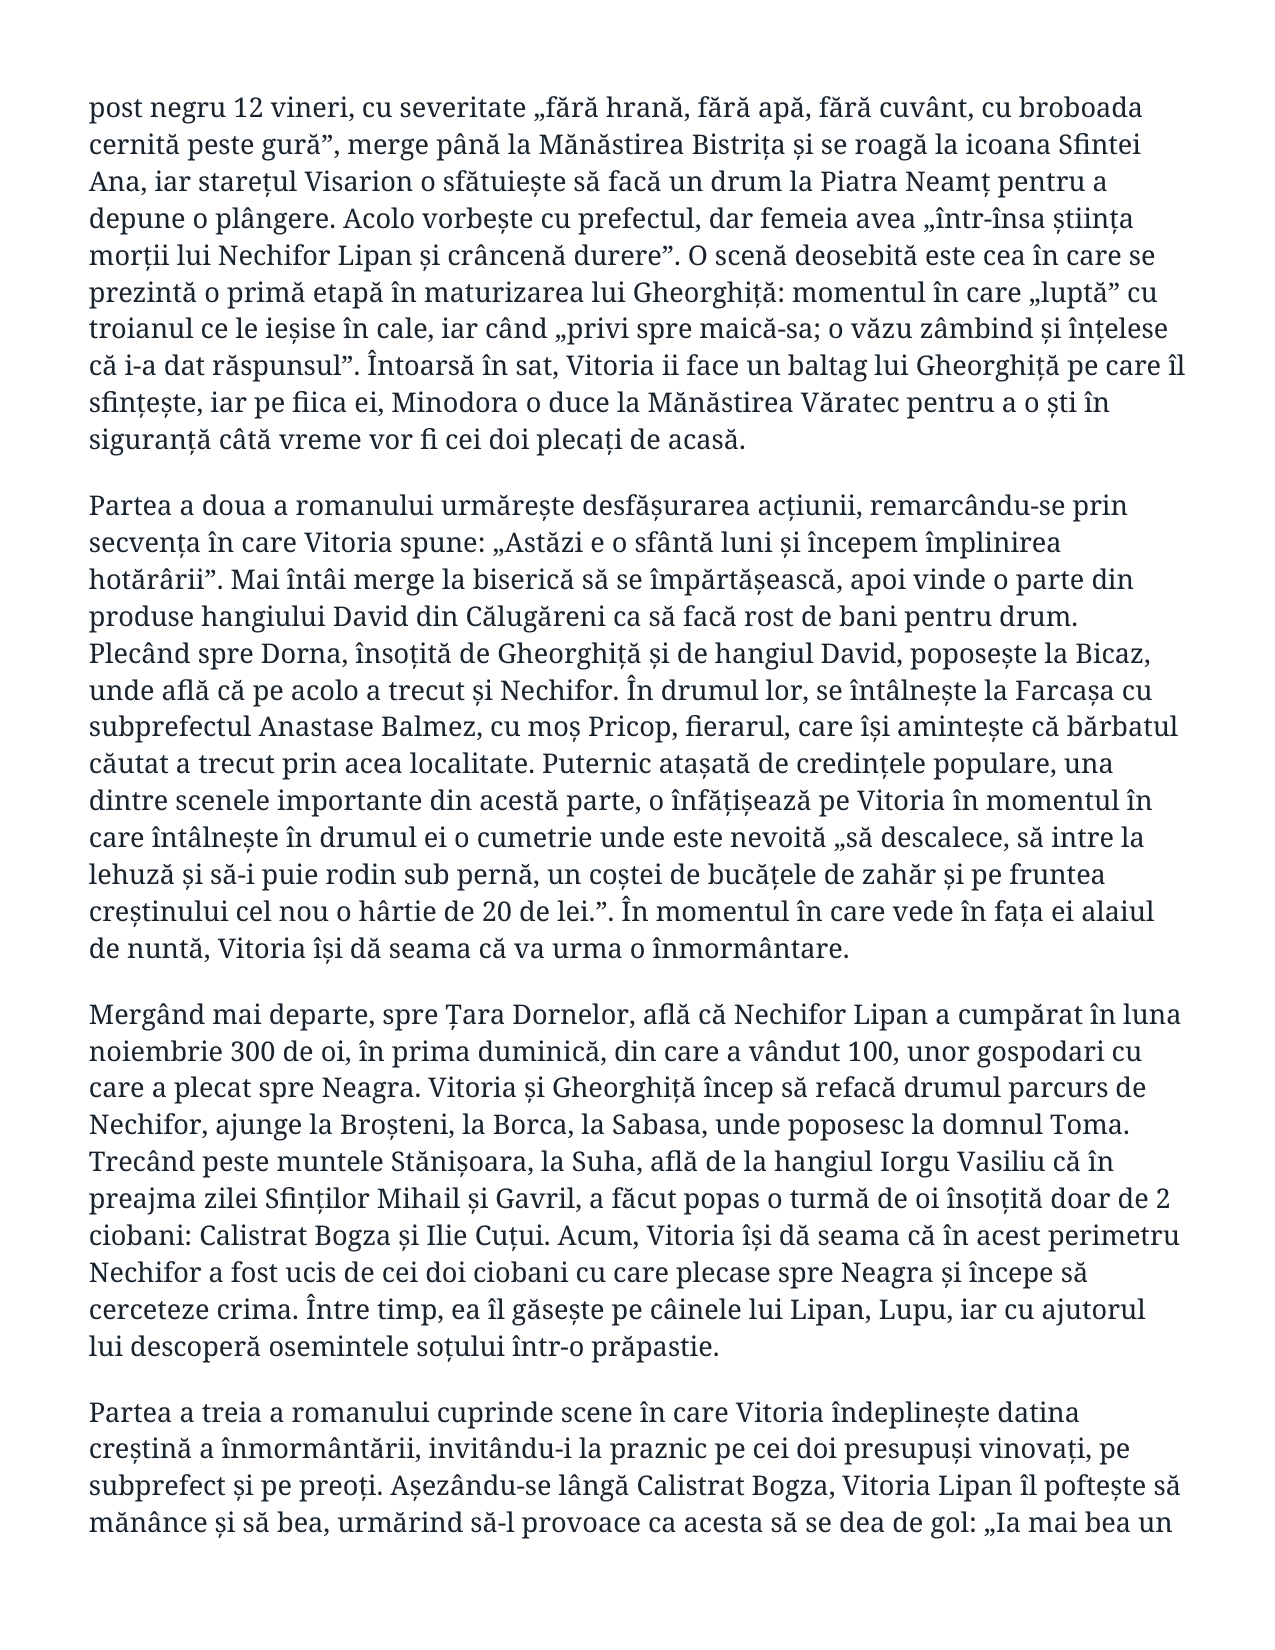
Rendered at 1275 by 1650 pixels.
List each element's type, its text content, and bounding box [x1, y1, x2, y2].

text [89, 89, 1186, 457]
text Mergând mai departe, spre Țara Dornelor, află că Nechifor Lipan a cumpărat în luna noiembrie 300 de oi, în prima duminică, din care a vândut 100, unor gospodari cu care a plecat spre Neagra. Vitoria și Gheorghiță încep să refacă drumul parcurs de Nechifor, ajunge la Broșteni, la Borca, la Sabasa, unde poposesc la domnul Toma. Trecând peste muntele Stănișoara, la Suha, află de la hangiul Iorgu Vasiliu că în preajma zilei Sfinților Mihail și Gavril, a făcut popas o turmă de oi însoțită doar de 2 ciobani: Calistrat Bogza și Ilie Cuțui. Acum, Vitoria își dă seama că în acest perimetru Nechifor a fost ucis de cei doi ciobani cu care plecase spre Neagra și începe să cerceteze crima. Între timp, ea îl găsește pe câinele lui Lipan, Lupu, iar cu ajutorul lui descoperă osemintele soțului într-o prăpastie. [89, 995, 1186, 1364]
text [89, 1393, 1186, 1541]
text Partea a doua a romanului urmărește desfășurarea acțiunii, remarcându-se prin secvența în care Vitoria spune: „Astăzi e o sfântă luni și începem împlinirea hotărârii”. Mai întâi merge la biserică să se împărtășească, apoi vinde o parte din produse hangiului David din Călugăreni ca să facă rost de bani pentru drum. Plecând spre Dorna, însoțită de Gheorghiță și de hangiul David, poposește la Bicaz, unde află că pe acolo a trecut și Nechifor. În drumul lor, se întâlnește la Farcașa cu subprefectul Anastase Balmez, cu moș Pricop, fierarul, care își amintește că bărbatul căutat a trecut prin acea localitate. Puternic atașată de credințele populare, una dintre scenele importante din acestă parte, o înfățișează pe Vitoria în momentul în care întâlnește în drumul ei o cumetrie unde este nevoită „să descalece, să intre la lehuză și să-i puie rodin sub pernă, un coștei de bucățele de zahăr și pe fruntea creștinului cel nou o hârtie de 20 de lei.”. În momentul în care vede în fața ei alaiul de nuntă, Vitoria își dă seama că va urma o înmormântare. [89, 487, 1186, 966]
